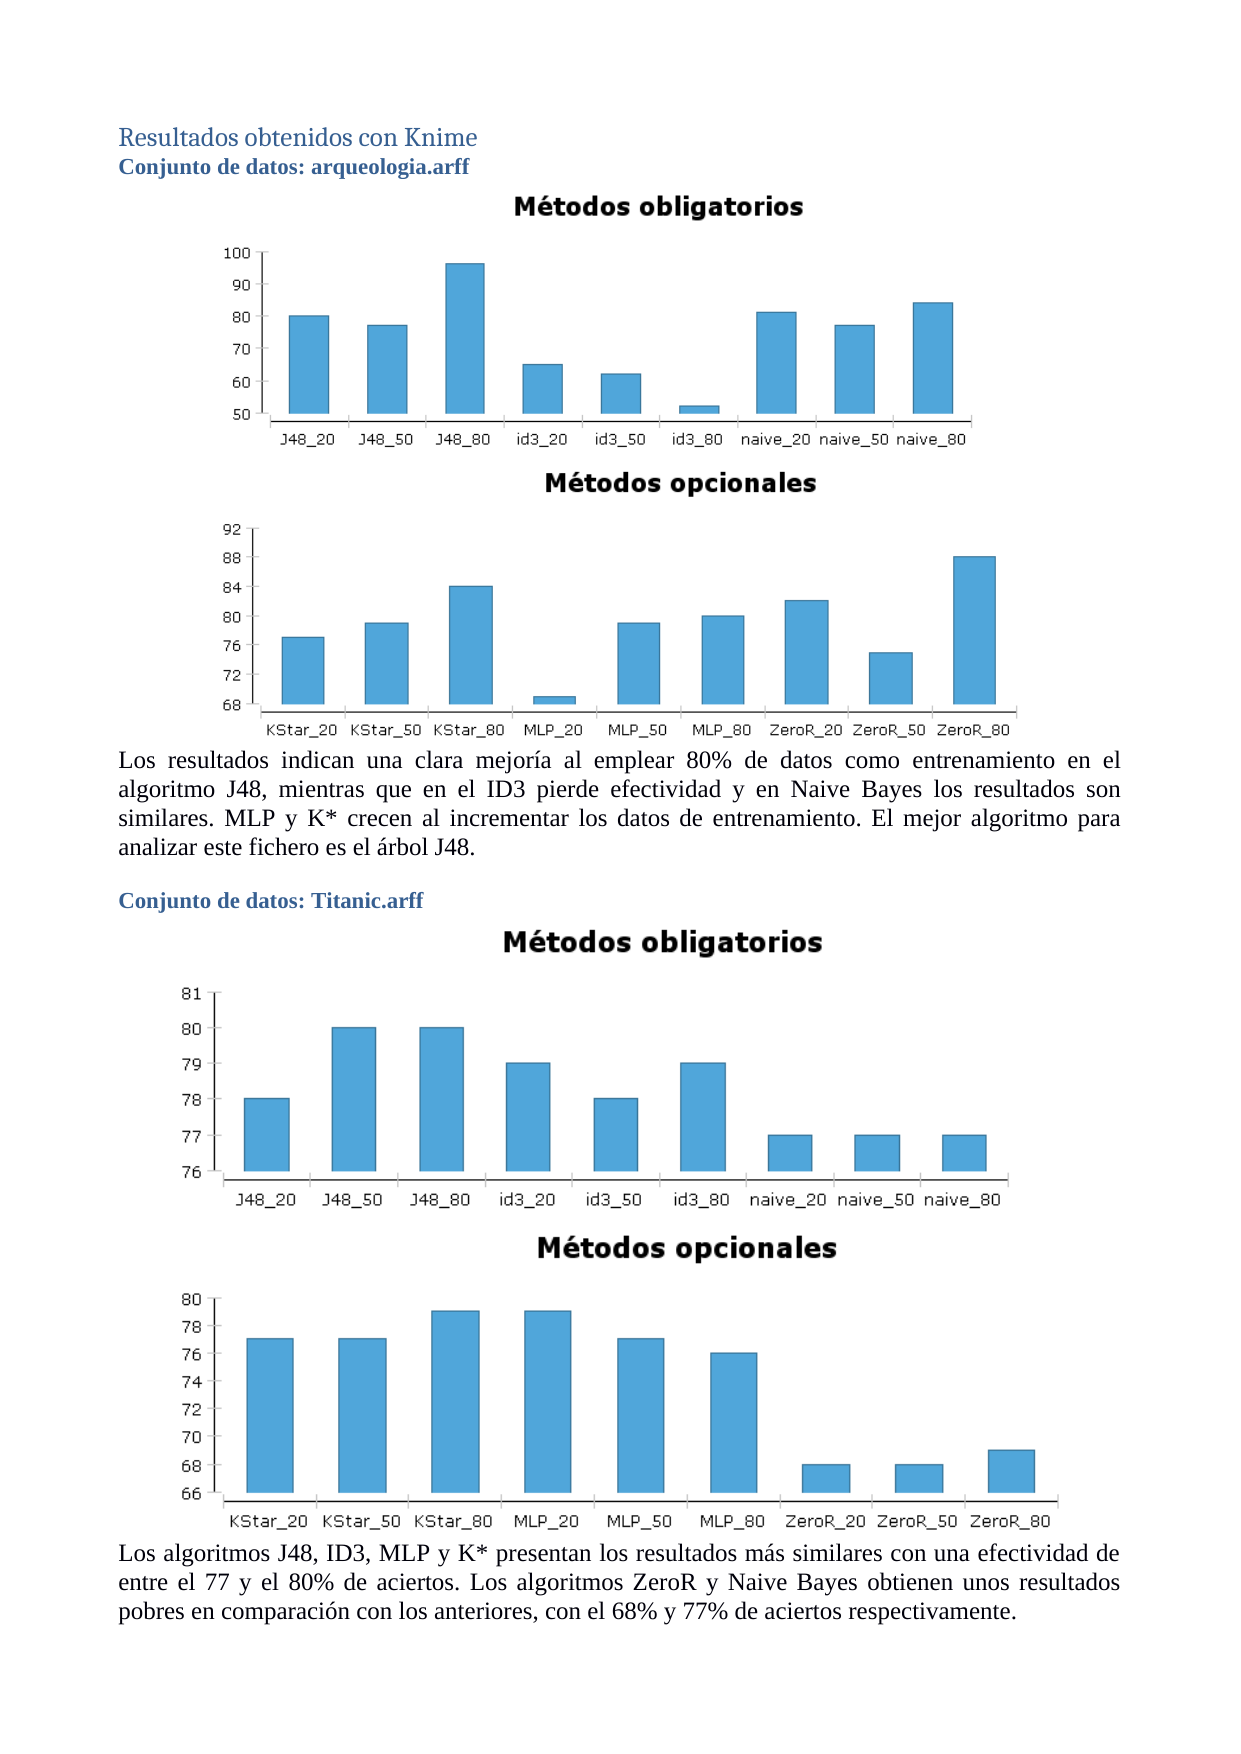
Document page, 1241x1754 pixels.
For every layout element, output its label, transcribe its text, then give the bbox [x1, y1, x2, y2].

text Los resultados indican una clara mejoría al emplear 80% de datos como entrenamiento en el algoritmo J48, mientras que en el ID3 pierde efectividad y en Naive Bayes los resultados son similares. MLP y K* crecen al incrementar los datos de entrenamiento. El mejor algoritmo para analizar este fichero es el árbol J48. [118, 746, 1122, 861]
picture [172, 913, 1068, 1539]
text Conjunto de datos: Titanic.arff [118, 887, 1122, 913]
subtitle Resultados obtenidos con Knime [118, 122, 1122, 153]
picture [213, 179, 1028, 746]
text Conjunto de datos: arqueologia.arff [118, 153, 1122, 180]
text Los algoritmos J48, ID3, MLP y K* presentan los resultados más similares con una efectividad de entre el 77 y el 80% de aciertos. Los algoritmos ZeroR y Naive Bayes obtienen unos resultados pobres en comparación con los anteriores, con el 68% y 77% de aciertos respectivamente. [118, 1538, 1122, 1624]
